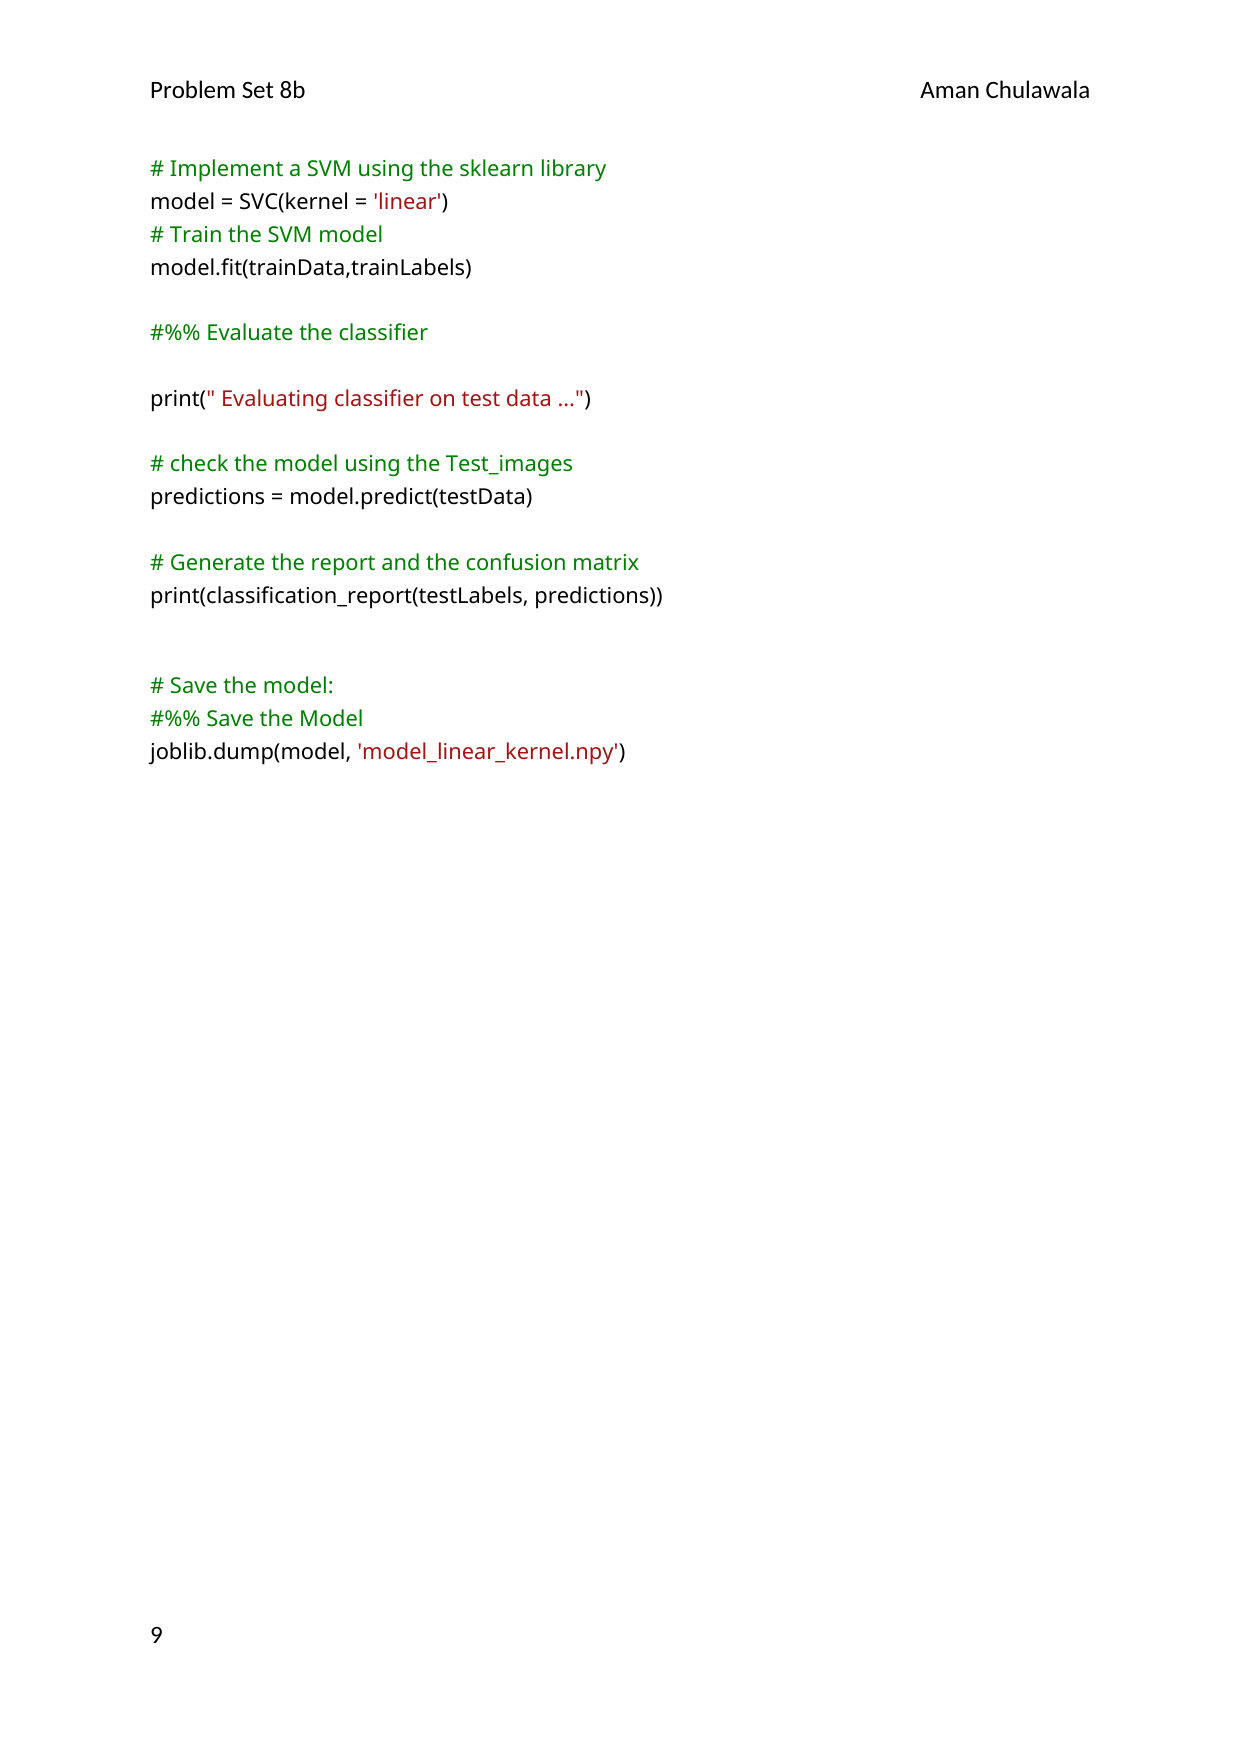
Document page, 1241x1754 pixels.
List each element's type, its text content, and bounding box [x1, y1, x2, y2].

text joblib.dump(model, 'model_linear_kernel.npy') [150, 733, 1090, 766]
text #%% Evaluate the classifier [150, 314, 1090, 347]
text # Train the SVM model [150, 216, 1090, 248]
text print(" Evaluating classifier on test data ...") [150, 380, 1090, 412]
text predictions = model.predict(testData) [150, 478, 1090, 511]
text # Save the model: [150, 667, 1090, 700]
text model.fit(trainData,trainLabels) [150, 248, 1090, 281]
text # check the model using the Test_images [150, 445, 1090, 478]
text # Implement a SVM using the sklearn library [150, 150, 1090, 183]
text # Generate the report and the confusion matrix [150, 544, 1090, 577]
text model = SVC(kernel = 'linear') [150, 183, 1090, 216]
text #%% Save the Model [150, 700, 1090, 733]
text print(classification_report(testLabels, predictions)) [150, 577, 1090, 609]
